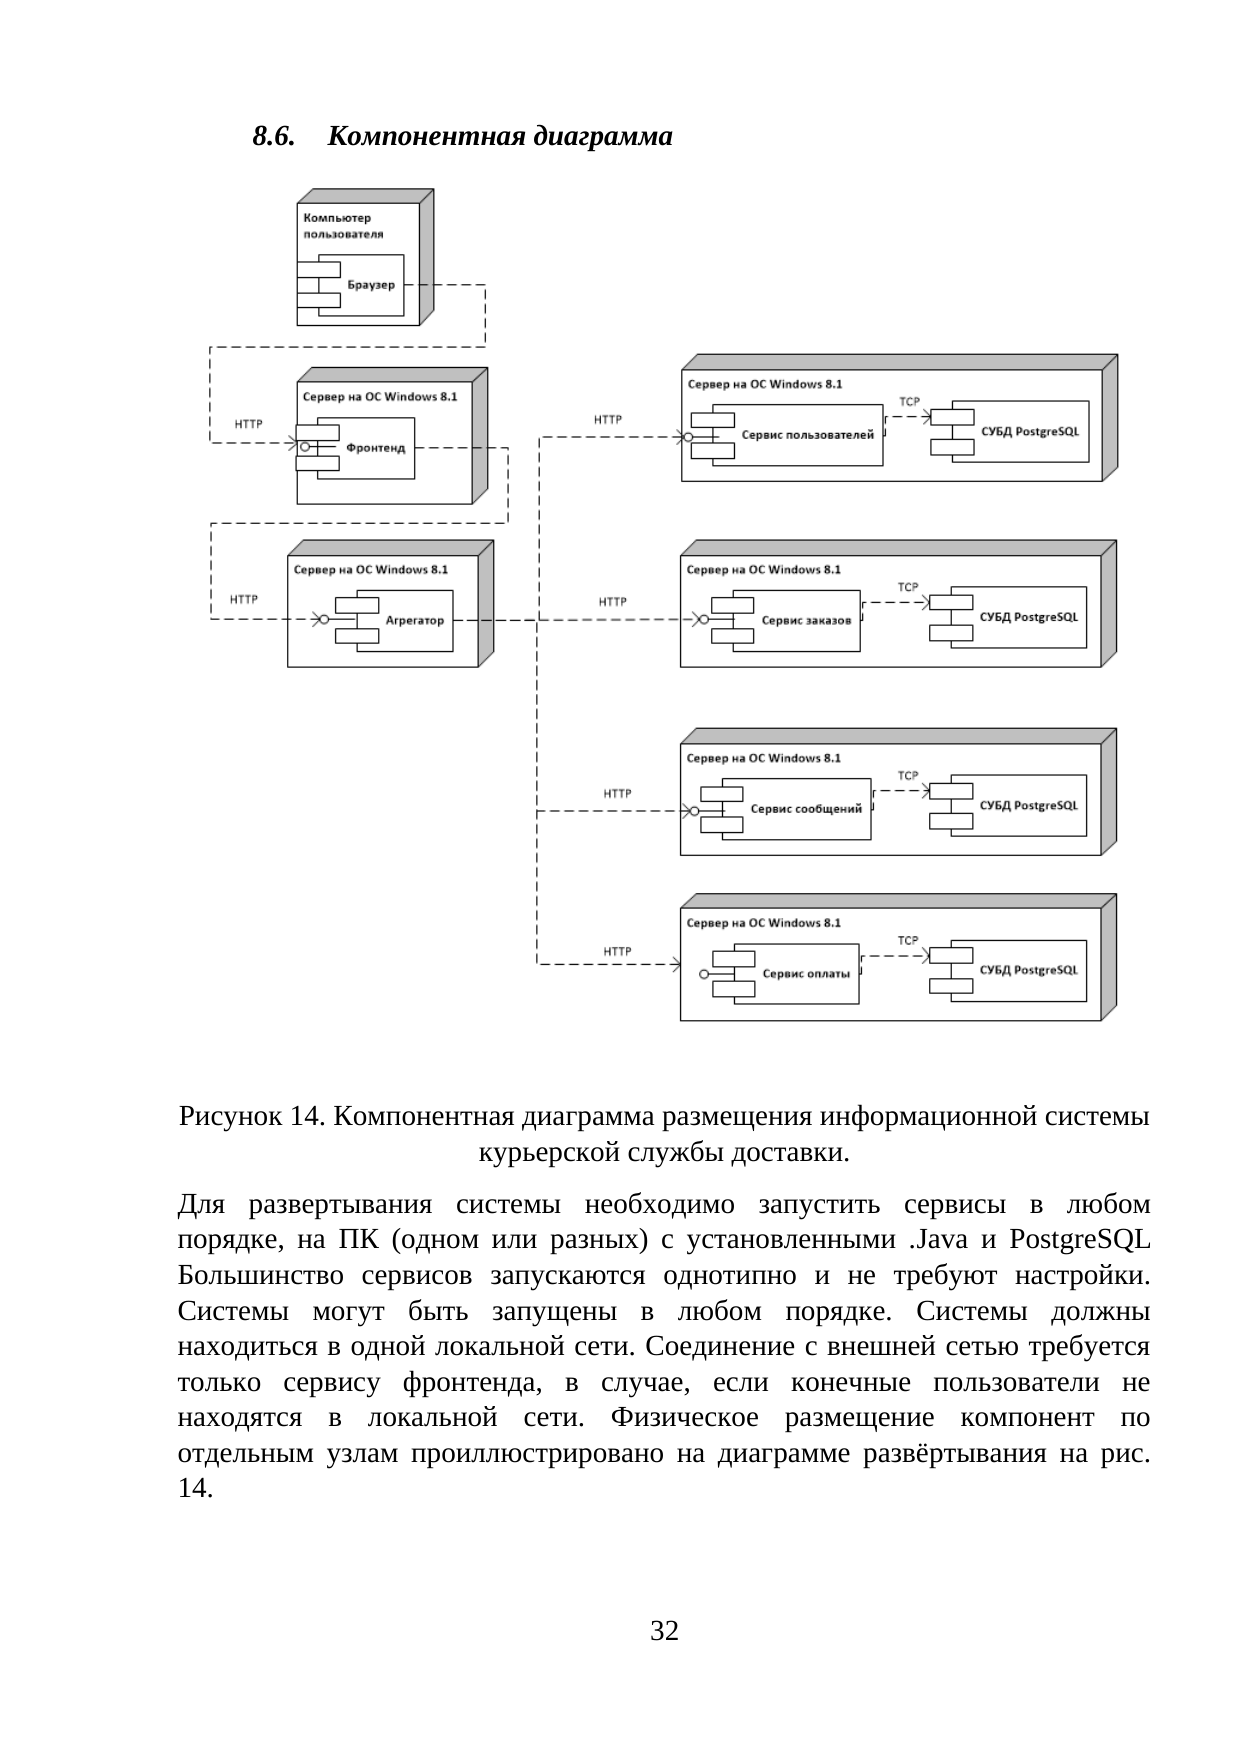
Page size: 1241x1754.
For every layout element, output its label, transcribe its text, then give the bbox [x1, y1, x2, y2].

picture [177, 156, 1152, 1073]
text Рисунок 14. Компонентная диаграмма размещения информационной системы курьерской службы доставки. [177, 1098, 1152, 1167]
text Для развертывания системы необходимо запустить сервисы в любом порядке, на ПК (одном или разных) с установленными .Java и PostgreSQL Большинство сервисов запускаются однотипно и не требуют настройки. Системы могут быть запущены в любом порядке. Системы должны находиться в одной локальной сети. Соединение с внешней сетью требуется только сервису фронтенда, в случае, если конечные пользователи не находятся в локальной сети. Физическое размещение компонент по отдельным узлам проиллюстрировано на диаграмме развёртывания на рис. 14. [177, 1186, 1152, 1504]
subtitle Компонентная диаграмма [252, 118, 1152, 152]
